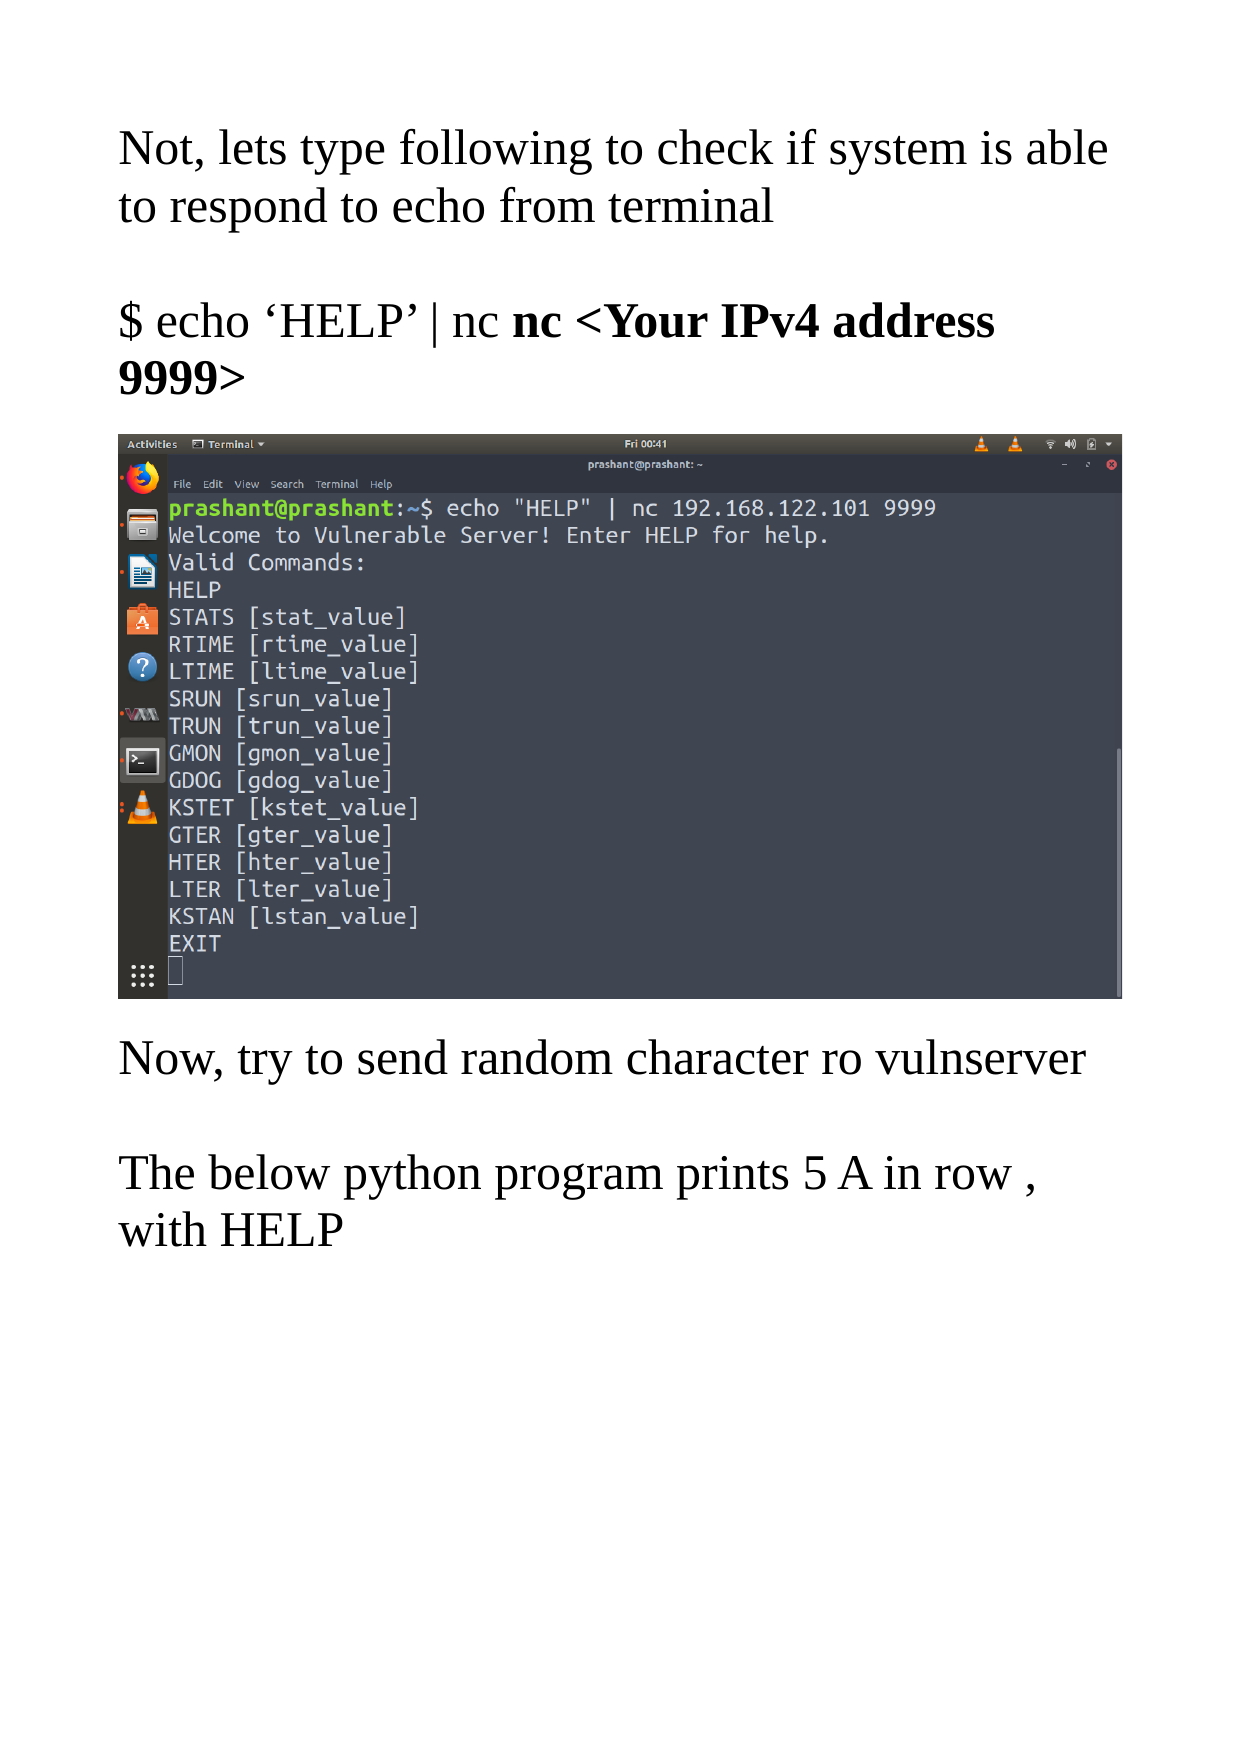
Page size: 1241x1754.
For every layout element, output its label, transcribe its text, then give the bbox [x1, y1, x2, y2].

text Not, lets type following to check if system is able to respond to echo from terminal [118, 118, 1122, 233]
text The below python program prints 5 A in row , with HELP [118, 1143, 1122, 1258]
picture [118, 434, 1123, 999]
text Now, try to send random character ro vulnserver [118, 1028, 1122, 1085]
text $ echo ‘HELP’ | nc nc <Your IPv4 address 9999> [118, 291, 1122, 406]
